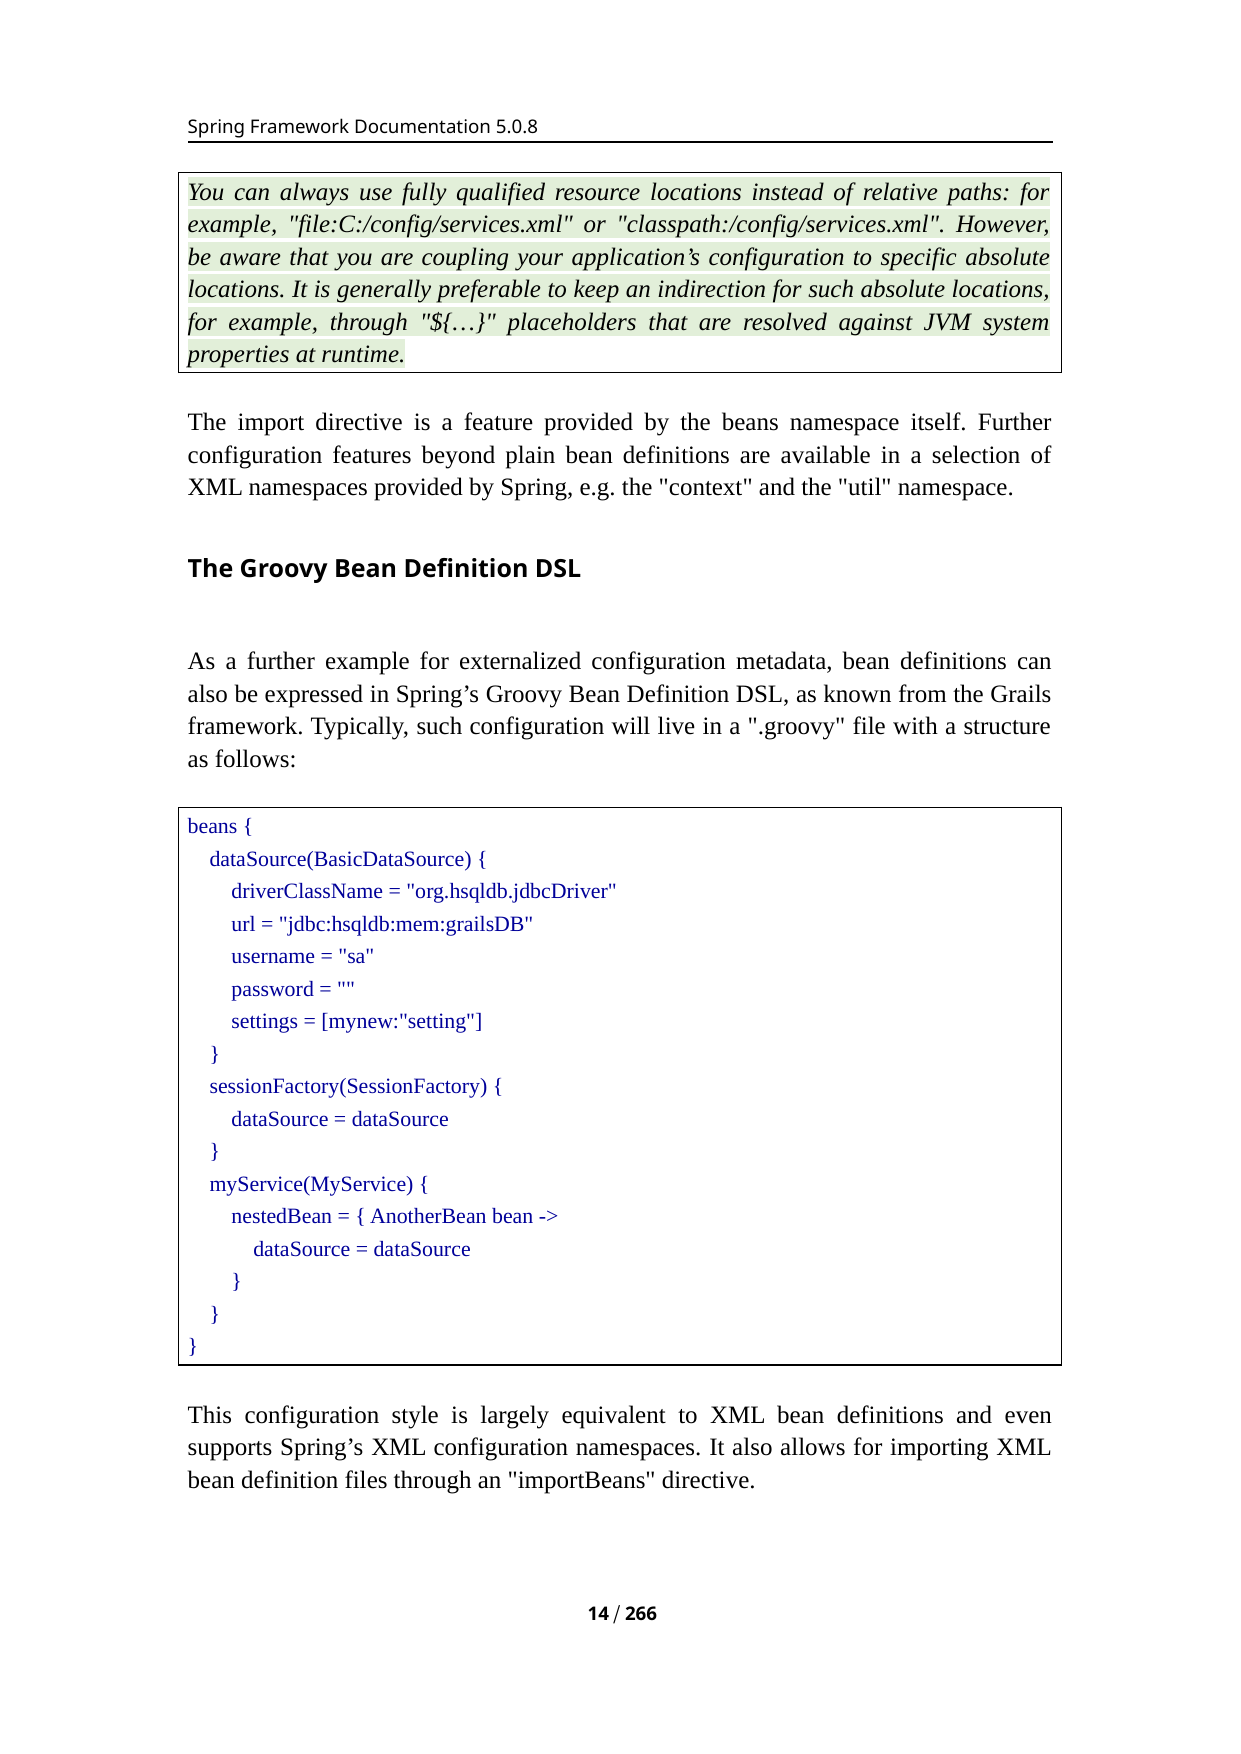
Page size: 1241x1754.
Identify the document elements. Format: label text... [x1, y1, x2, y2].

text dataSource(BasicDataSource) { [187, 842, 1053, 875]
text } [187, 1265, 1053, 1297]
text } [187, 1297, 1053, 1327]
text As a further example for externalized configuration metadata, bean definitions can also be expressed in Spring’s Groovy Bean Definition DSL, as known from the Grails framework. Typically, such configuration will live in a ".groovy" file with a structure as follows: [187, 644, 1053, 774]
text url = "jdbc:hsqldb:mem:grailsDB" [187, 907, 1053, 940]
subtitle The Groovy Bean Definition DSL [187, 536, 1053, 601]
text The import directive is a feature provided by the beans namespace itself. Further configuration features beyond plain bean definitions are available in a selection of XML namespaces provided by Spring, e.g. the "context" and the "util" namespace. [187, 406, 1053, 503]
text nestedBean = { AnotherBean bean -> [187, 1200, 1053, 1232]
text } [187, 1037, 1053, 1070]
text sessionFactory(SessionFactory) { [187, 1070, 1053, 1102]
text dataSource = dataSource [187, 1232, 1053, 1265]
text This configuration style is largely equivalent to XML bean definitions and even supports Spring’s XML configuration namespaces. It also allows for importing XML bean definition files through an "importBeans" directive. [187, 1398, 1053, 1496]
text } [187, 1135, 1053, 1167]
text password = "" [187, 972, 1053, 1005]
text myService(MyService) { [187, 1167, 1053, 1200]
text driverClassName = "org.hsqldb.jdbcDriver" [187, 875, 1053, 907]
text You can always use fully qualified resource locations instead of relative paths: for example, "file:C:/config/services.xml" or "classpath:/config/services.xml". However, be aware that you are coupling your application’s configuration to specific absolute locations. It is generally preferable to keep an indirection for such absolute locations, for example, through "${…​}" placeholders that are resolved against JVM system properties at runtime. [179, 173, 1061, 372]
text username = "sa" [187, 940, 1053, 972]
text settings = [mynew:"setting"] [187, 1005, 1053, 1037]
text beans { [179, 808, 1061, 842]
text } [179, 1327, 1061, 1364]
text dataSource = dataSource [187, 1102, 1053, 1135]
